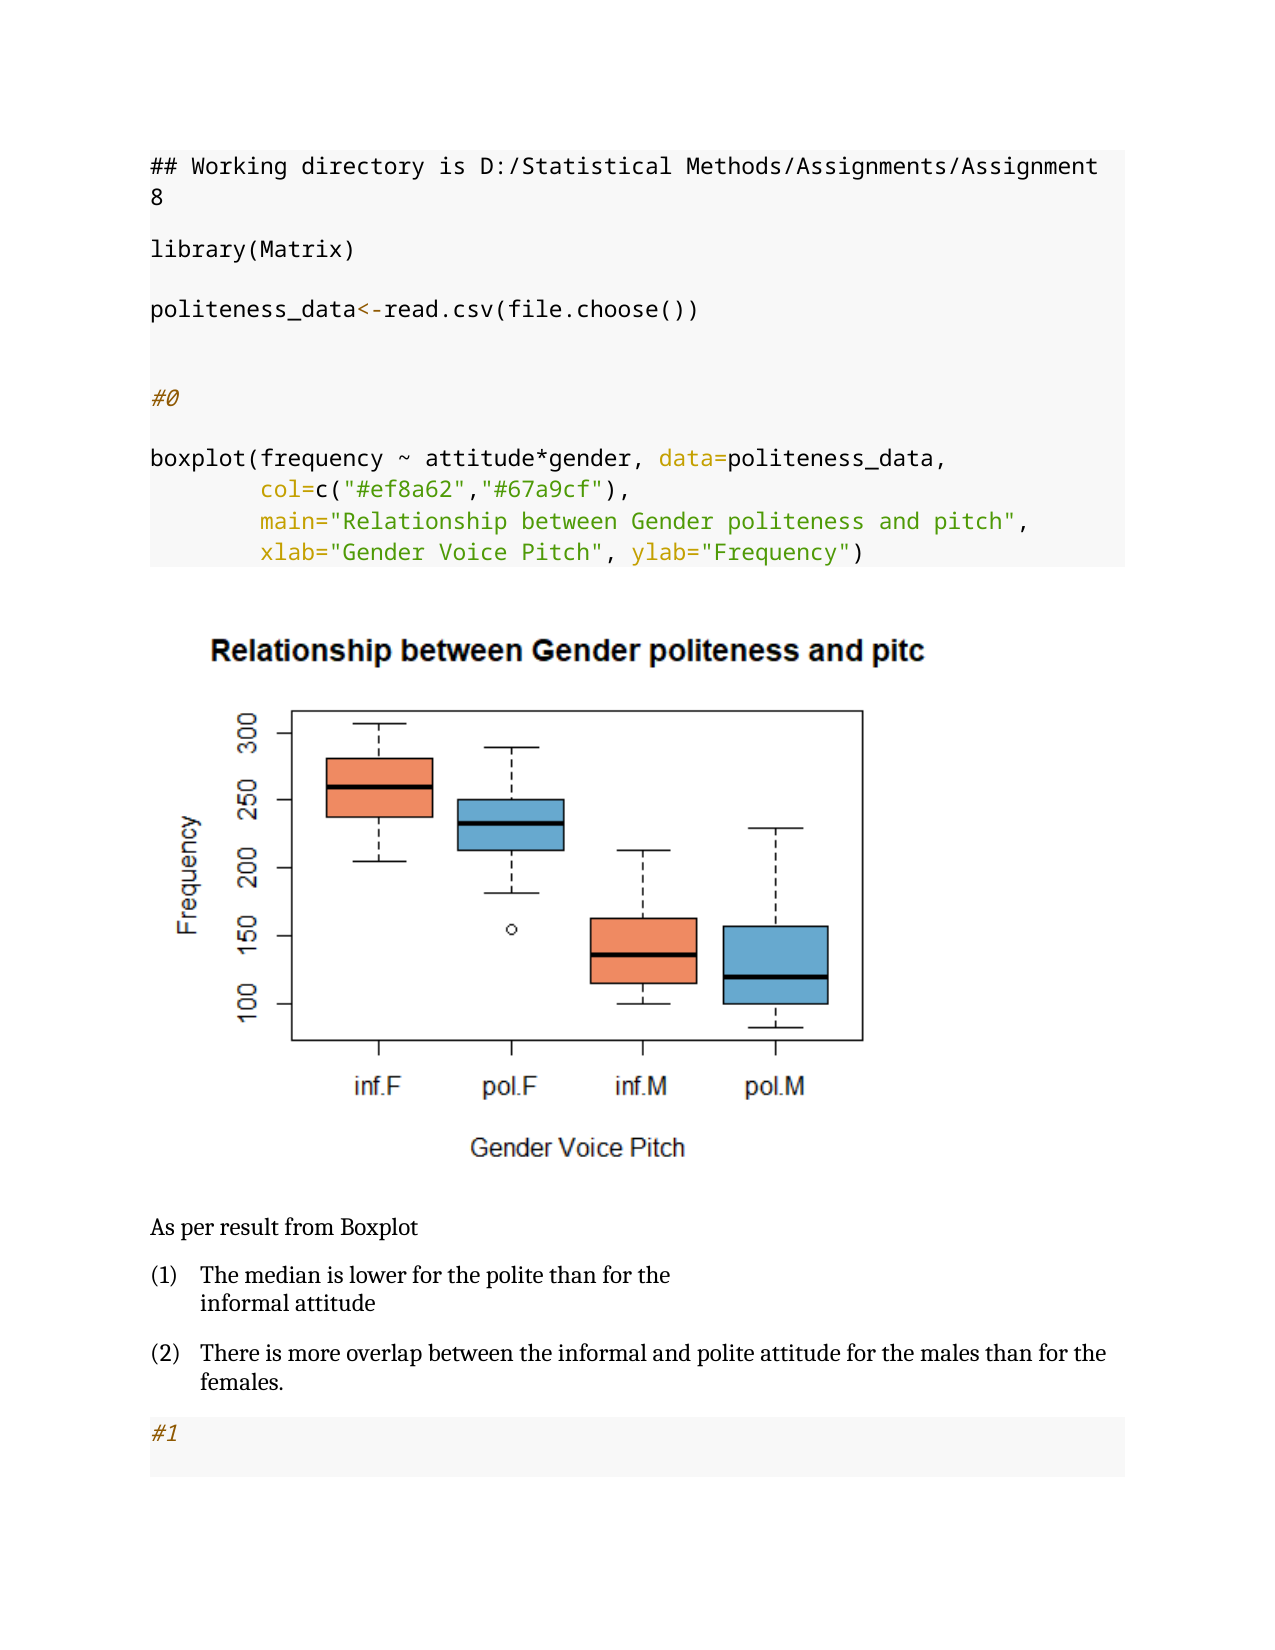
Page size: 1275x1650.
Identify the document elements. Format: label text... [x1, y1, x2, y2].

text library(Matrix) politeness_data<-read.csv(file.choose()) #0 boxplot(frequency ~ attitude*gender, data=politeness_data, col=c("#ef8a62","#67a9cf"), main="Relationship between Gender politeness and pitch", xlab="Gender Voice Pitch", ylab="Frequency") [150, 233, 1125, 567]
text As per result from Boxplot [150, 1213, 1125, 1242]
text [150, 1417, 1125, 1477]
list There is more overlap between the informal and polite attitude for the males than for the females. [150, 1339, 1125, 1396]
text ## Working directory is D:/Statistical Methods/Assignments/Assignment 8 [150, 150, 1125, 212]
picture [168, 587, 927, 1195]
list The median is lower for the polite than for the informal attitude [150, 1261, 1125, 1318]
